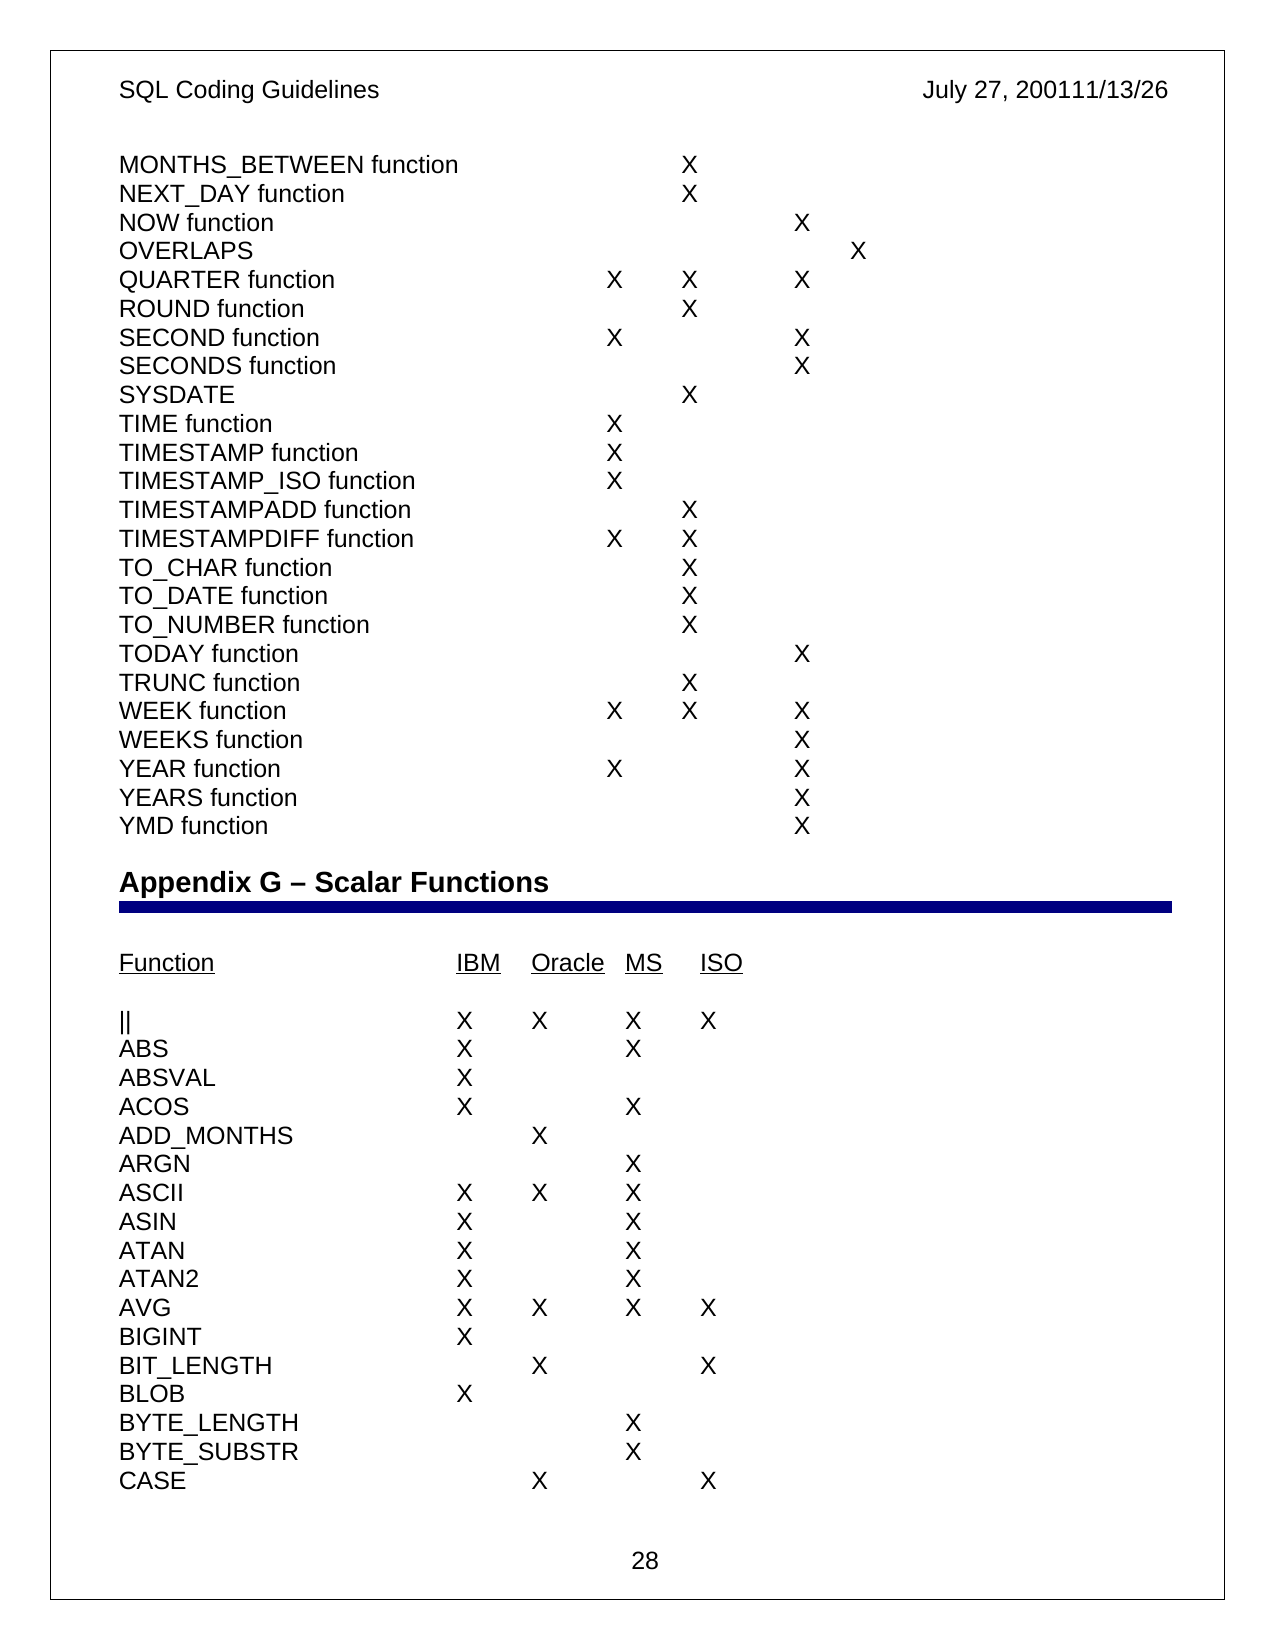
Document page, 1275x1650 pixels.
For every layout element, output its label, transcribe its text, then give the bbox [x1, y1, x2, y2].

text SECONDS function X [118, 351, 1172, 380]
text ATAN2 X X [118, 1264, 1172, 1293]
text ARGN X [118, 1149, 1172, 1178]
text TIMESTAMP_ISO function X [118, 466, 1172, 495]
text TIME function X [118, 409, 1172, 437]
text || X X X X [118, 1006, 1172, 1034]
text WEEK function X X X [118, 696, 1172, 725]
text WEEKS function X [118, 725, 1172, 754]
text NOW function X [118, 207, 1172, 236]
text CASE X X [118, 1466, 1172, 1494]
text TO_DATE function X [118, 581, 1172, 610]
text ATAN X X [118, 1236, 1172, 1264]
text MONTHS_BETWEEN function X [118, 150, 1172, 179]
text TO_CHAR function X [118, 552, 1172, 581]
text BYTE_LENGTH X [118, 1408, 1172, 1437]
text TIMESTAMPADD function X [118, 495, 1172, 524]
text SECOND function X X [118, 322, 1172, 351]
text QUARTER function X X X [118, 265, 1172, 294]
text ROUND function X [118, 294, 1172, 322]
text ASIN X X [118, 1207, 1172, 1236]
text ACOS X X [118, 1092, 1172, 1121]
text TIMESTAMP function X [118, 437, 1172, 466]
text AVG X X X X [118, 1293, 1172, 1322]
text TRUNC function X [118, 667, 1172, 696]
text YEARS function X [118, 782, 1172, 811]
text TO_NUMBER function X [118, 610, 1172, 639]
text ADD_MONTHS X [118, 1121, 1172, 1149]
text TODAY function X [118, 639, 1172, 667]
text ABSVAL X [118, 1063, 1172, 1092]
text ABS X X [118, 1034, 1172, 1063]
text BYTE_SUBSTR X [118, 1437, 1172, 1466]
text BIT_LENGTH X X [118, 1351, 1172, 1379]
text BIGINT X [118, 1322, 1172, 1351]
text TIMESTAMPDIFF function X X [118, 524, 1172, 552]
text OVERLAPS X [118, 236, 1172, 265]
text YMD function X [118, 811, 1172, 840]
text SYSDATE X [118, 380, 1172, 409]
subtitle Appendix G – Scalar Functions [118, 865, 1172, 913]
text Function IBM Oracle MS ISO [118, 948, 1172, 977]
text BLOB X [118, 1379, 1172, 1408]
text YEAR function X X [118, 754, 1172, 782]
text NEXT_DAY function X [118, 179, 1172, 207]
text ASCII X X X [118, 1178, 1172, 1207]
